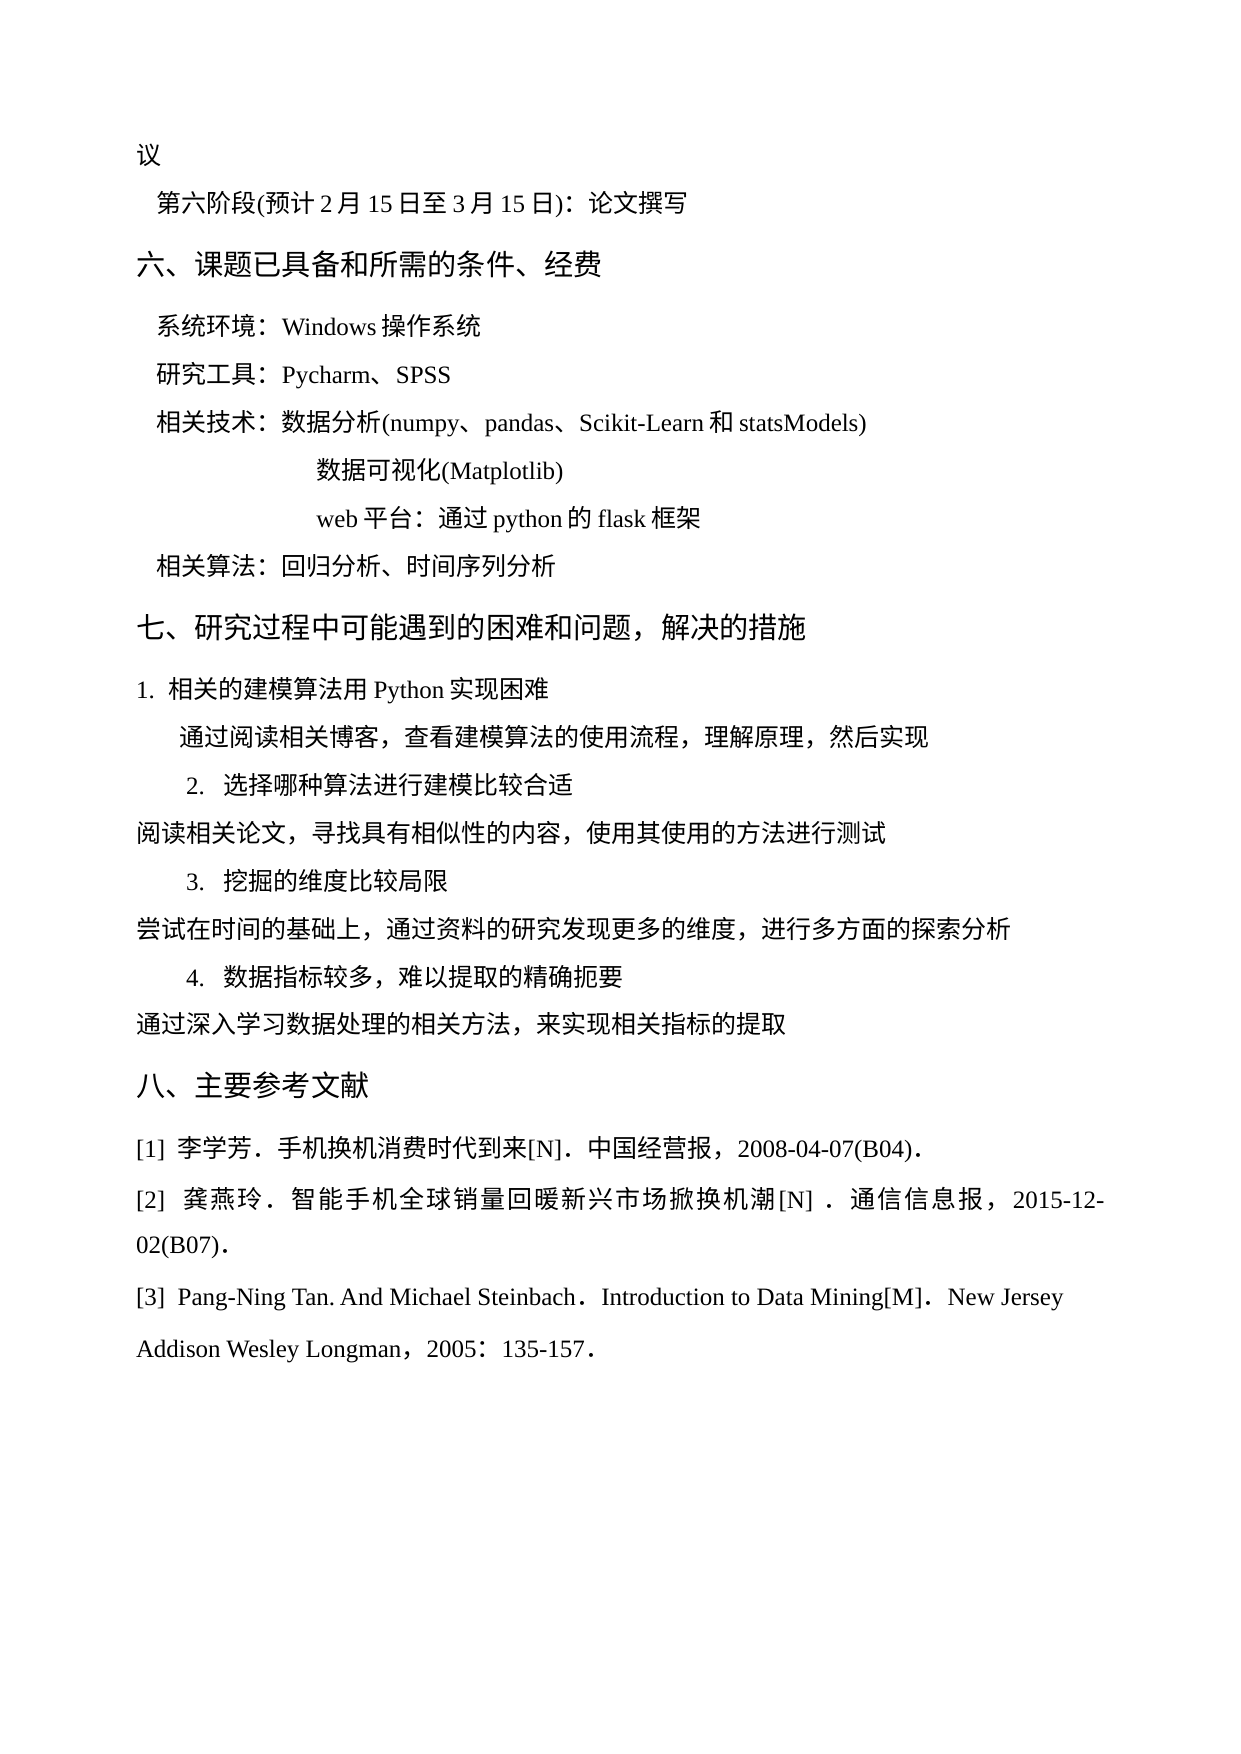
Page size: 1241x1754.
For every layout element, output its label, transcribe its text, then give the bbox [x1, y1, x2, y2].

text 系统环境：Windows操作系统 [136, 307, 1104, 343]
list 尝试在时间的基础上，通过资料的研究发现更多的维度，进行多方面的探索分析 [136, 909, 1104, 945]
list 主要参考文献 [136, 1063, 1104, 1105]
text 相关算法：回归分析、时间序列分析 [136, 546, 1104, 583]
list 通过深入学习数据处理的相关方法，来实现相关指标的提取 [136, 1005, 1104, 1041]
list 阅读相关论文，寻找具有相似性的内容，使用其使用的方法进行测试 [136, 813, 1104, 849]
text 相关技术：数据分析(numpy、pandas、Scikit-Learn和statsModels) [136, 403, 1104, 439]
list 李学芳．手机换机消费时代到来[N]．中国经营报，2008-04-07(B04)． [136, 1128, 1104, 1164]
text web平台：通过python的flask框架 [136, 498, 1104, 535]
list 挖掘的维度比较局限 [136, 861, 1104, 897]
text 第六阶段(预计2月15日至3月15日)：论文撰写 [136, 184, 1104, 220]
list 数据指标较多，难以提取的精确扼要 [136, 957, 1104, 993]
text 数据可视化(Matplotlib) [136, 451, 1104, 487]
text 研究工具：Pycharm、SPSS [136, 355, 1104, 391]
list [2] 龚燕玲．智能手机全球销量回暖新兴市场掀换机潮[N] ．通信信息报，2015-12-02(B07)． [136, 1180, 1104, 1261]
text [3] Pang-Ning Tan. And Michael Steinbach．Introduction to Data Mining[M]．New Jersey [136, 1277, 1104, 1313]
text Addison Wesley Longman，2005：135-157． [136, 1328, 1104, 1364]
list 研究过程中可能遇到的困难和问题，解决的措施 [136, 604, 1104, 647]
list 相关的建模算法用Python实现困难 [136, 669, 1104, 706]
list 选择哪种算法进行建模比较合适 [136, 765, 1104, 802]
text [136, 136, 1104, 172]
list 课题已具备和所需的条件、经费 [136, 242, 1104, 284]
list 通过阅读相关博客，查看建模算法的使用流程，理解原理，然后实现 [136, 717, 1104, 754]
